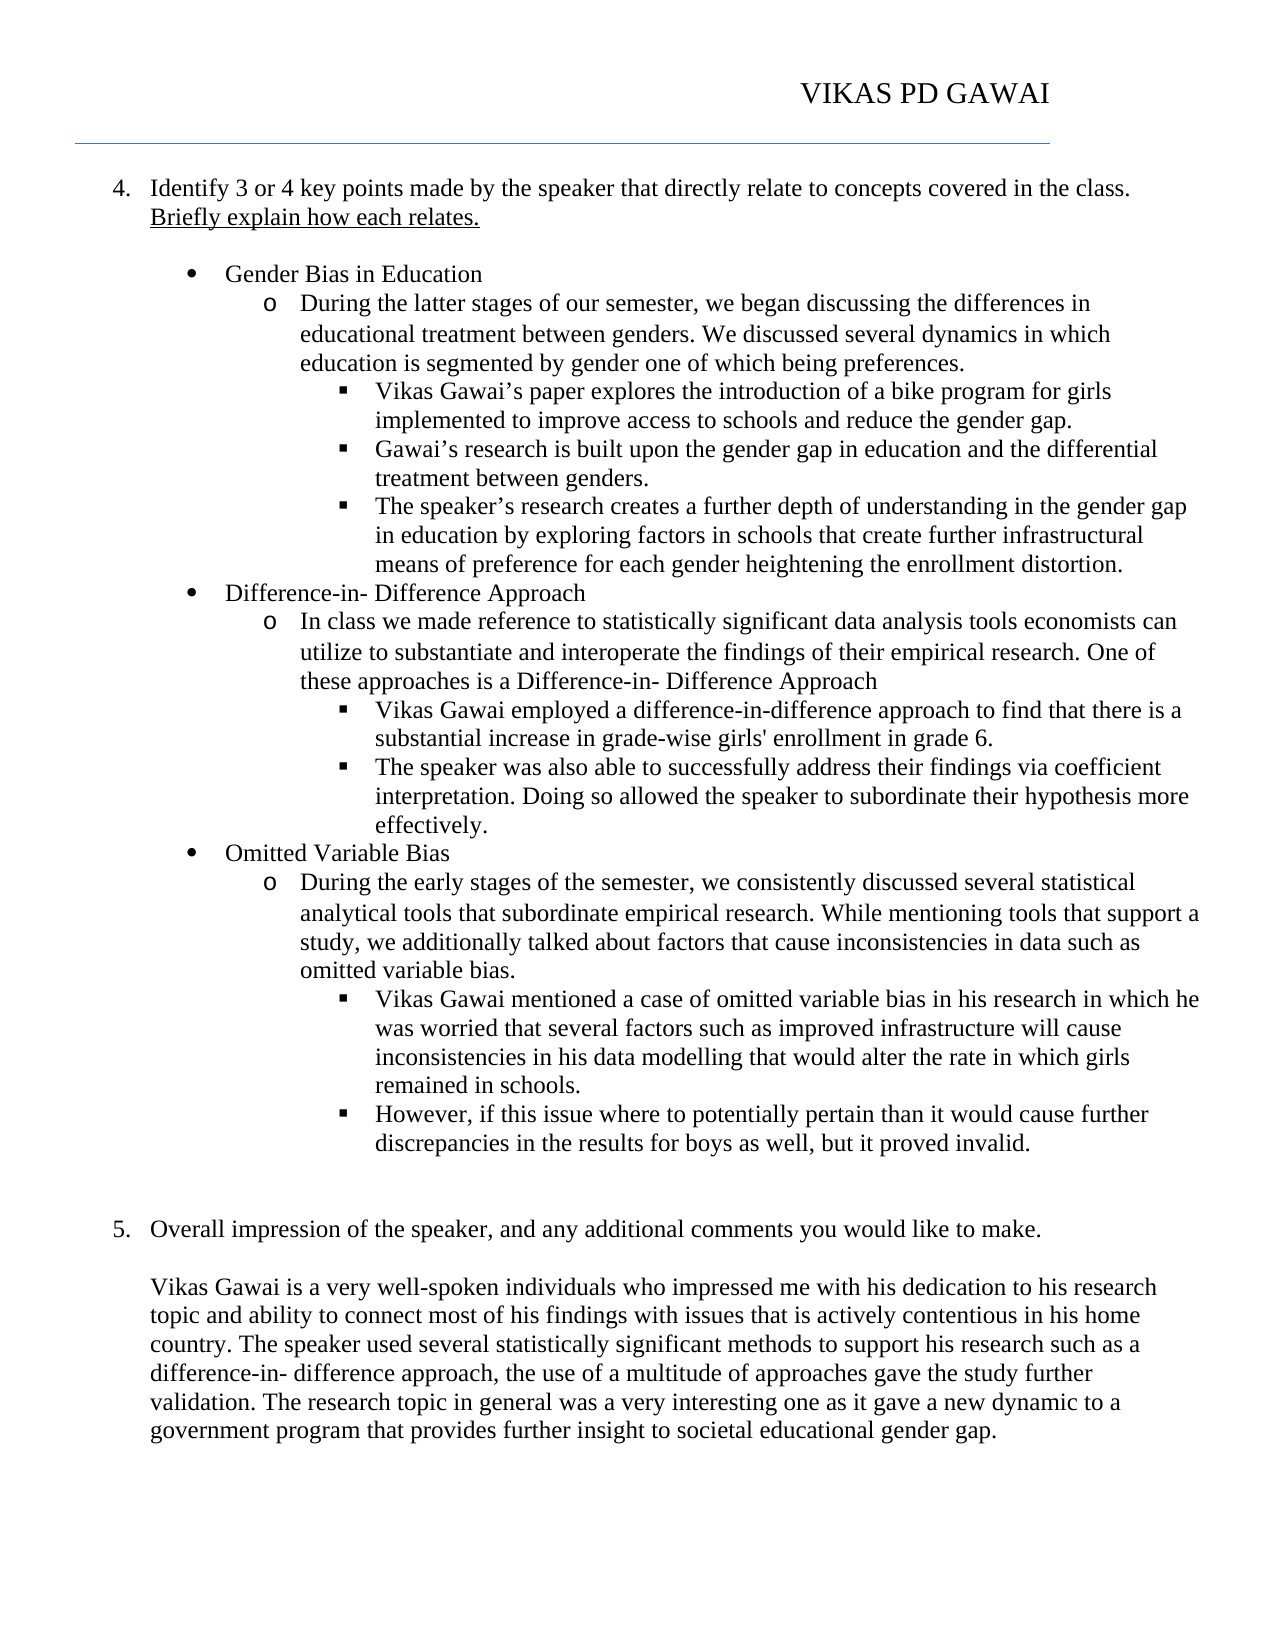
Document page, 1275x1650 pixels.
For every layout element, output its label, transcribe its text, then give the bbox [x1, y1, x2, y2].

list During the latter stages of our semester, we began discussing the differences in educational treatment between genders. We discussed several dynamics in which education is segmented by gender one of which being preferences. [262, 288, 1200, 376]
list Gawai’s research is built upon the gender gap in education and the differential treatment between genders. [337, 434, 1200, 491]
list In class we made reference to statistically significant data analysis tools economists can utilize to substantiate and interoperate the findings of their empirical research. One of these approaches is a Difference-in- Difference Approach [262, 606, 1200, 695]
list The speaker was also able to successfully address their findings via coefficient interpretation. Doing so allowed the speaker to subordinate their hypothesis more effectively. [337, 752, 1200, 838]
list During the early stages of the semester, we consistently discussed several statistical analytical tools that subordinate empirical research. While mentioning tools that support a study, we additionally talked about factors that cause inconsistencies in data such as omitted variable bias. [262, 867, 1200, 984]
list Identify 3 or 4 key points made by the speaker that directly relate to concepts covered in the class. Briefly explain how each relates. [112, 173, 1200, 231]
text Vikas Gawai is a very well-spoken individuals who impressed me with his dedication to his research topic and ability to connect most of his findings with issues that is actively contentious in his home country. The speaker used several statistically significant methods to support his research such as a difference-in- difference approach, the use of a multitude of approaches gave the study further validation. The research topic in general was a very interesting one as it gave a new dynamic to a government program that provides further insight to societal educational gender gap. [150, 1272, 1200, 1444]
list Difference-in- Difference Approach [187, 578, 1200, 606]
list Omitted Variable Bias [187, 838, 1200, 867]
list Vikas Gawai’s paper explores the introduction of a bike program for girls implemented to improve access to schools and reduce the gender gap. [337, 376, 1200, 434]
list Gender Bias in Education [187, 259, 1200, 288]
list Overall impression of the speaker, and any additional comments you would like to make. [112, 1214, 1200, 1243]
list Vikas Gawai mentioned a case of omitted variable bias in his research in which he was worried that several factors such as improved infrastructure will cause inconsistencies in his data modelling that would alter the rate in which girls remained in schools. [337, 984, 1200, 1099]
list The speaker’s research creates a further depth of understanding in the gender gap in education by exploring factors in schools that create further infrastructural means of preference for each gender heightening the enrollment distortion. [337, 491, 1200, 578]
list Vikas Gawai employed a difference-in-difference approach to find that there is a substantial increase in grade-wise girls' enrollment in grade 6. [337, 695, 1200, 752]
list However, if this issue where to potentially pertain than it would cause further discrepancies in the results for boys as well, but it proved invalid. [337, 1099, 1200, 1157]
